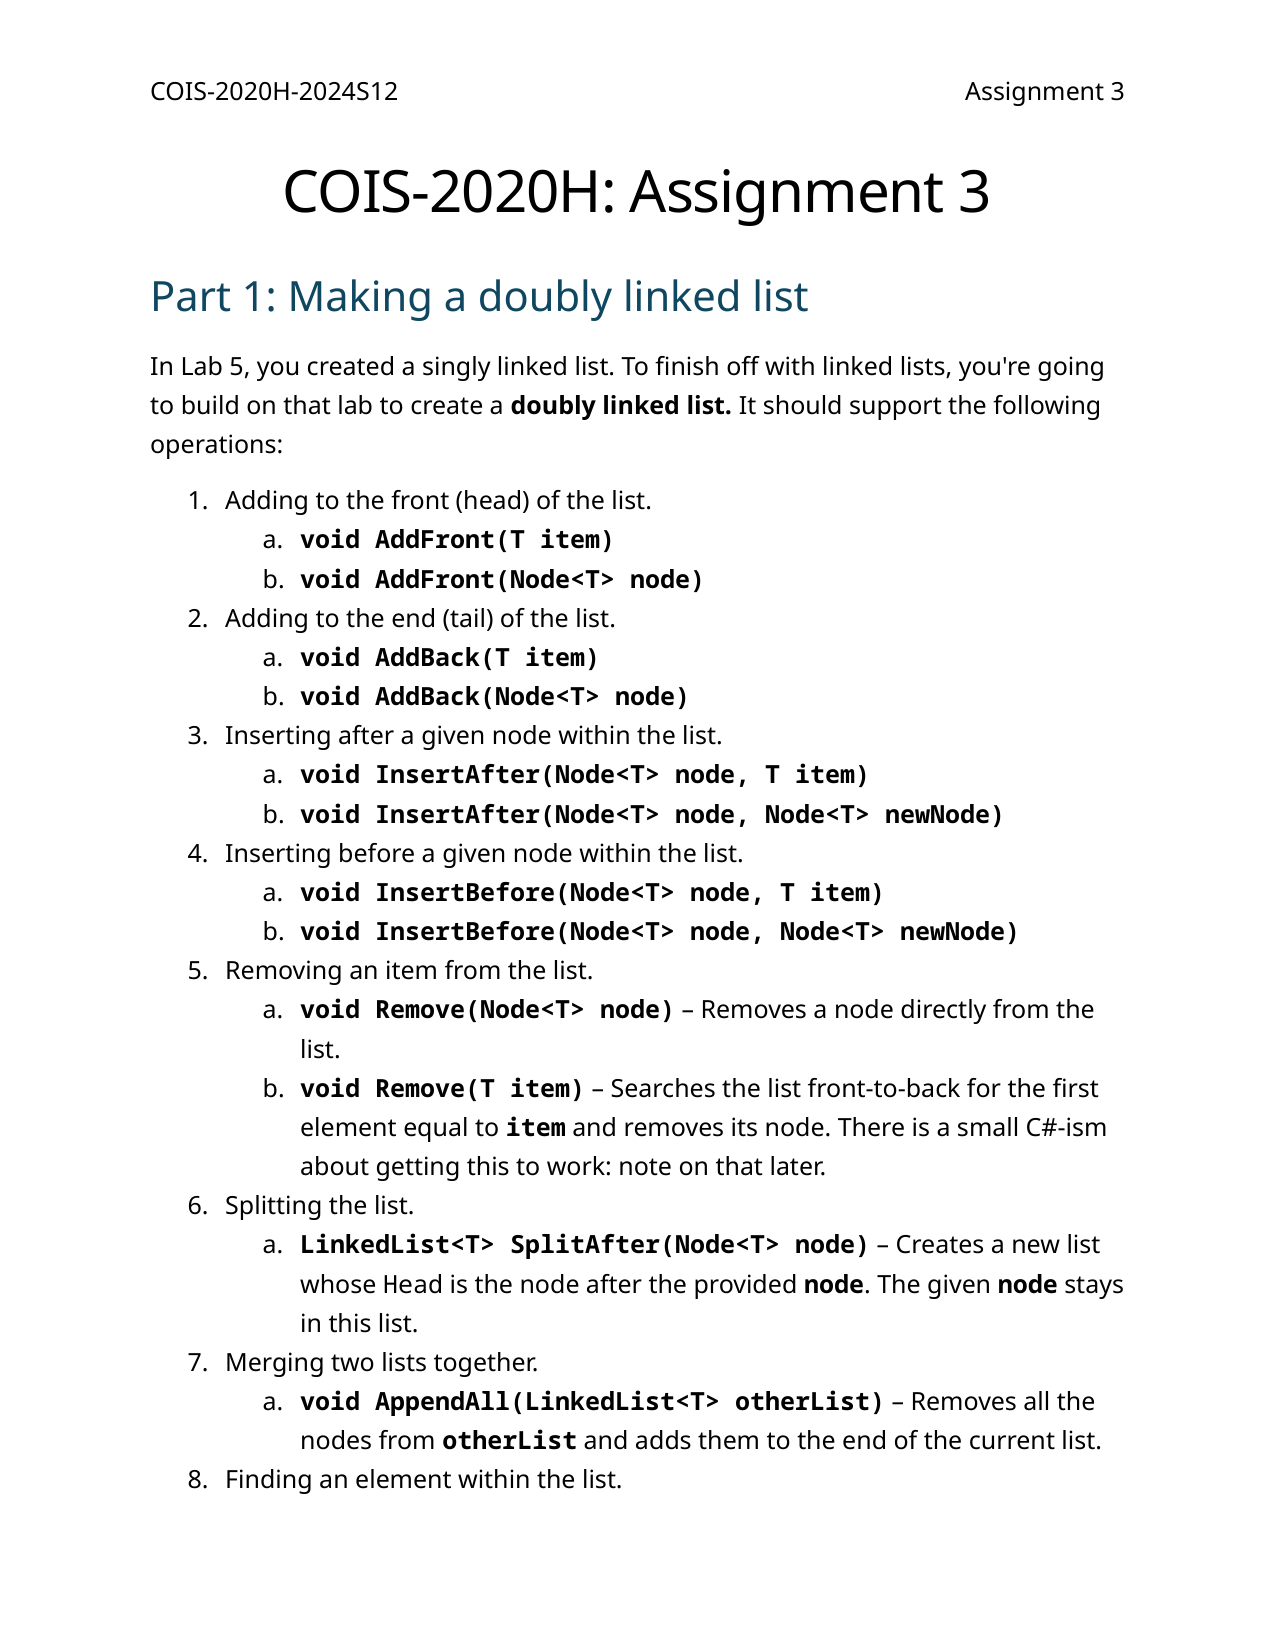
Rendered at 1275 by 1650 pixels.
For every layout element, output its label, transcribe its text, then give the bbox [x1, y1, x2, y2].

list Inserting after a given node within the list. [187, 718, 1125, 752]
list Adding to the end (tail) of the list. [187, 601, 1125, 634]
list void Remove(T item) – Searches the list front-to-back for the first element equal to item and removes its node. There is a small C#-ism about getting this to work: note on that later. [262, 1071, 1125, 1183]
list void AddFront(Node<T> node) [262, 561, 1125, 595]
list void AddFront(T item) [262, 522, 1125, 556]
list void InsertAfter(Node<T> node, Node<T> newNode) [262, 796, 1125, 830]
subtitle Part 1: Making a doubly linked list [150, 267, 1125, 324]
list void AddBack(T item) [262, 640, 1125, 674]
list void InsertAfter(Node<T> node, T item) [262, 757, 1125, 791]
list void Remove(Node<T> node) – Removes a node directly from the list. [262, 992, 1125, 1065]
list Adding to the front (head) of the list. [187, 483, 1125, 517]
list LinkedList<T> SplitAfter(Node<T> node) – Creates a new list whose Head is the node after the provided node. The given node stays in this list. [262, 1227, 1125, 1339]
list Finding an element within the list. [187, 1462, 1125, 1496]
list Splitting the list. [187, 1188, 1125, 1222]
title COIS-2020H: Assignment 3 [150, 150, 1125, 229]
list void AppendAll(LinkedList<T> otherList) – Removes all the nodes from otherList and adds them to the end of the current list. [262, 1384, 1125, 1457]
list void InsertBefore(Node<T> node, Node<T> newNode) [262, 914, 1125, 948]
list Merging two lists together. [187, 1345, 1125, 1379]
list Inserting before a given node within the list. [187, 836, 1125, 869]
list Removing an item from the list. [187, 953, 1125, 987]
list void InsertBefore(Node<T> node, T item) [262, 875, 1125, 909]
text In Lab 5, you created a singly linked list. To finish off with linked lists, you're going to build on that lab to create a doubly linked list. It should support the following operations: [150, 349, 1125, 461]
list void AddBack(Node<T> node) [262, 679, 1125, 713]
